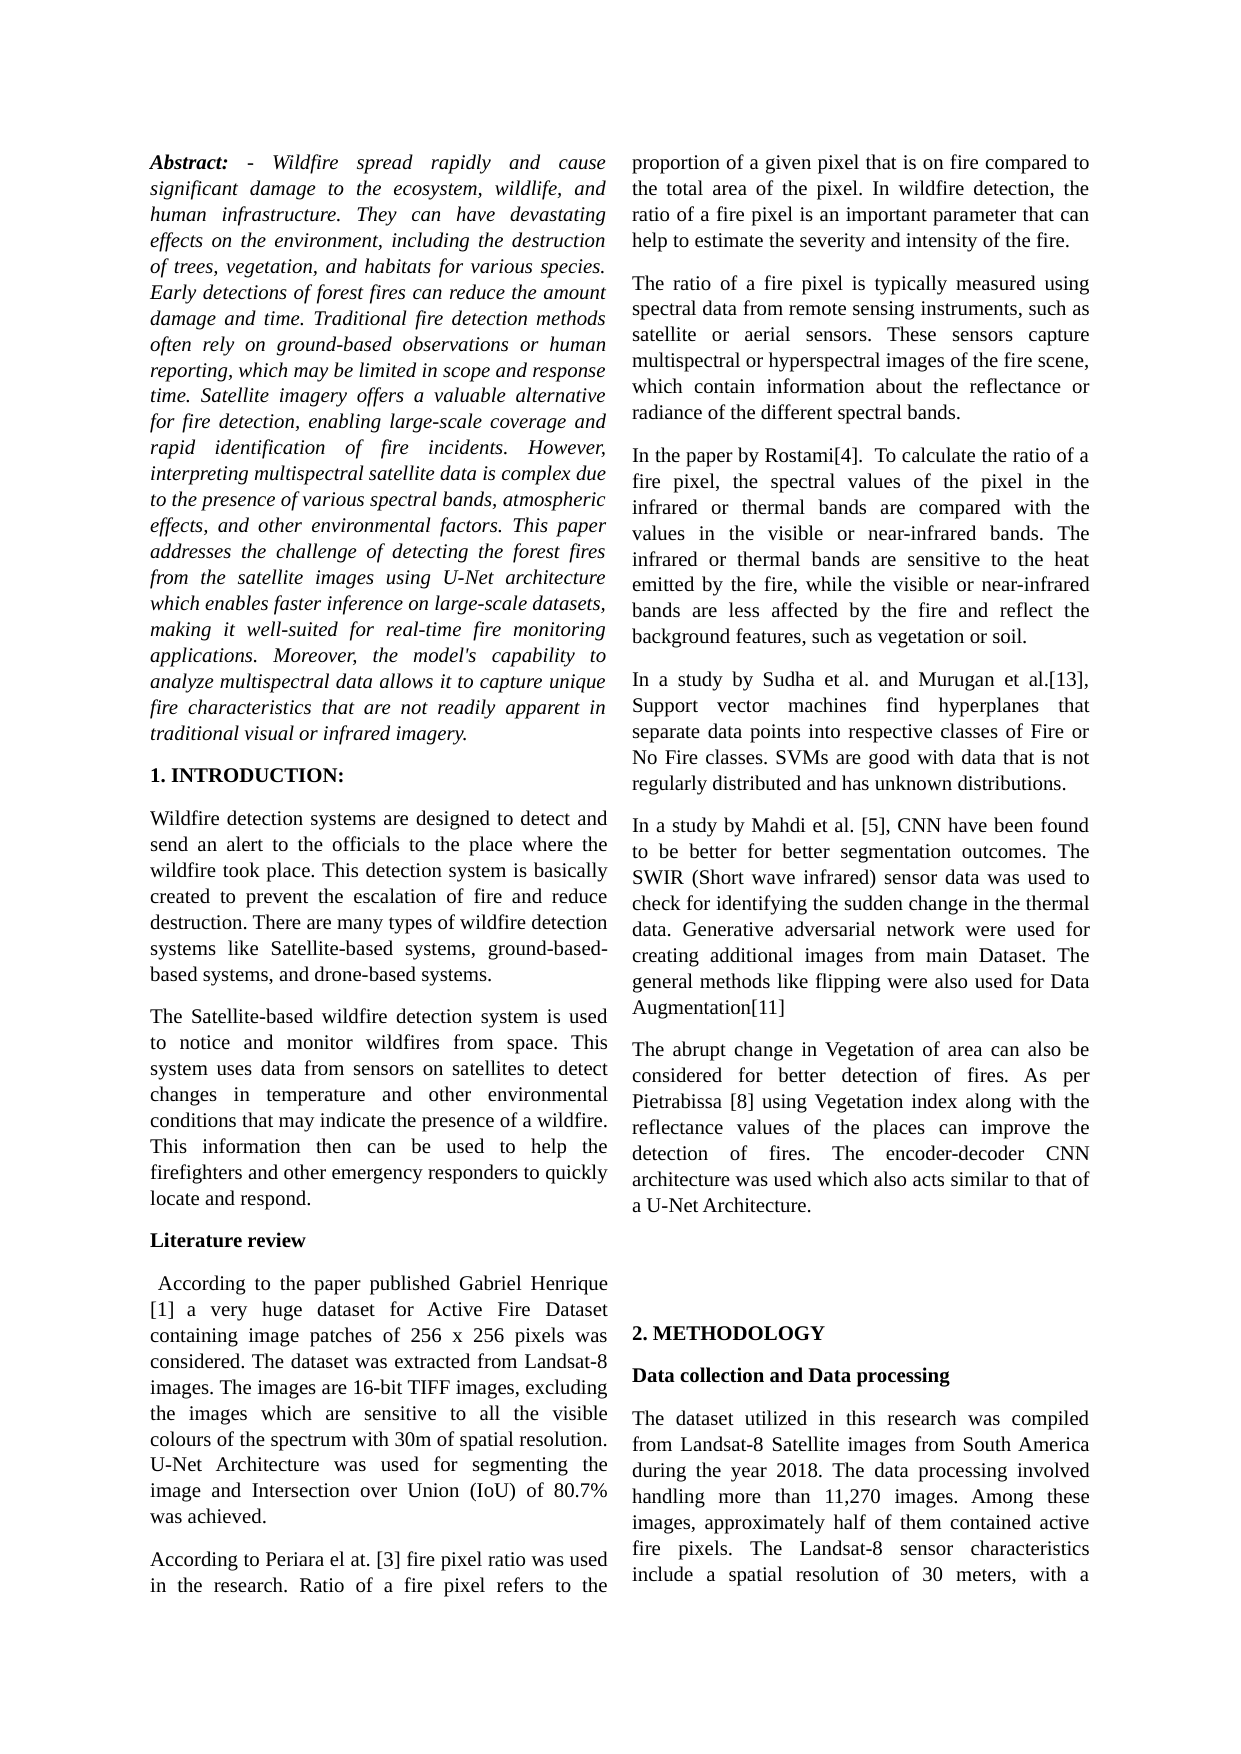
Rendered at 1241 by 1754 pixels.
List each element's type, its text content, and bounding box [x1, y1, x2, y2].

text In the paper by Rostami[4]. To calculate the ratio of a fire pixel, the spectral values of the pixel in the infrared or thermal bands are compared with the values in the visible or near-infrared bands. The infrared or thermal bands are sensitive to the heat emitted by the fire, while the visible or near-infrared bands are less affected by the fire and reflect the background features, such as vegetation or soil. [632, 443, 1090, 648]
text Data collection and Data processing [632, 1363, 1090, 1387]
text The abrupt change in Vegetation of area can also be considered for better detection of fires. As per Pietrabissa [8] using Vegetation index along with the reflectance values of the places can improve the detection of fires. The encoder-decoder CNN architecture was used which also acts similar to that of a U-Net Architecture. [632, 1037, 1090, 1217]
text In a study by Sudha et al. and Murugan et al.[13], Support vector machines find hyperplanes that separate data points into respective classes of Fire or No Fire classes. SVMs are good with data that is not regularly distributed and has unknown distributions. [632, 667, 1090, 795]
text Wildfire detection systems are designed to detect and send an alert to the officials to the place where the wildfire took place. This detection system is basically created to prevent the escalation of fire and reduce destruction. There are many types of wildfire detection systems like Satellite-based systems, ground-based-based systems, and drone-based systems. [150, 806, 608, 986]
text According to the paper published Gabriel Henrique [1] a very huge dataset for Active Fire Dataset containing image patches of 256 x 256 pixels was considered. The dataset was extracted from Landsat-8 images. The images are 16-bit TIFF images, excluding the images which are sensitive to all the visible colours of the spectrum with 30m of spatial resolution. U-Net Architecture was used for segmenting the image and Intersection over Union (IoU) of 80.7% was achieved. [150, 1271, 608, 1528]
text The ratio of a fire pixel is typically measured using spectral data from remote sensing instruments, such as satellite or aerial sensors. These sensors capture multispectral or hyperspectral images of the fire scene, which contain information about the reflectance or radiance of the different spectral bands. [632, 270, 1090, 424]
text Literature review [150, 1228, 608, 1252]
text The Satellite-based wildfire detection system is used to notice and monitor wildfires from space. This system uses data from sensors on satellites to detect changes in temperature and other environmental conditions that may indicate the presence of a wildfire. This information then can be used to help the firefighters and other emergency responders to quickly locate and respond. [150, 1004, 608, 1210]
text 2. METHODOLOGY [632, 1321, 1090, 1345]
text According to Periara el at. [3] fire pixel ratio was used in the research. Ratio of a fire pixel refers to the proportion of a given pixel that is on fire compared to the total area of the pixel. In wildfire detection, the ratio of a fire pixel is an important parameter that can help to estimate the severity and intensity of the fire. [150, 1547, 608, 1597]
text 1. INTRODUCTION: [150, 763, 608, 787]
text According to Periara el at. [3] fire pixel ratio was used in the research. Ratio of a fire pixel refers to the proportion of a given pixel that is on fire compared to the total area of the pixel. In wildfire detection, the ratio of a fire pixel is an important parameter that can help to estimate the severity and intensity of the fire. [632, 150, 1090, 252]
text In a study by Mahdi et al. [5], CNN have been found to be better for better segmentation outcomes. The SWIR (Short wave infrared) sensor data was used to check for identifying the sudden change in the thermal data. Generative adversarial network were used for creating additional images from main Dataset. The general methods like flipping were also used for Data Augmentation[11] [632, 813, 1090, 1019]
text Abstract: - Wildfire spread rapidly and cause significant damage to the ecosystem, wildlife, and human infrastructure. They can have devastating effects on the environment, including the destruction of trees, vegetation, and habitats for various species. Early detections of forest fires can reduce the amount damage and time. Traditional fire detection methods often rely on ground-based observations or human reporting, which may be limited in scope and response time. Satellite imagery offers a valuable alternative for fire detection, enabling large-scale coverage and rapid identification of fire incidents. However, interpreting multispectral satellite data is complex due to the presence of various spectral bands, atmospheric effects, and other environmental factors. This paper addresses the challenge of detecting the forest fires from the satellite images using U-Net architecture which enables faster inference on large-scale datasets, making it well-suited for real-time fire monitoring applications. Moreover, the model's capability to analyze multispectral data allows it to capture unique fire characteristics that are not readily apparent in traditional visual or infrared imagery. [150, 150, 608, 745]
